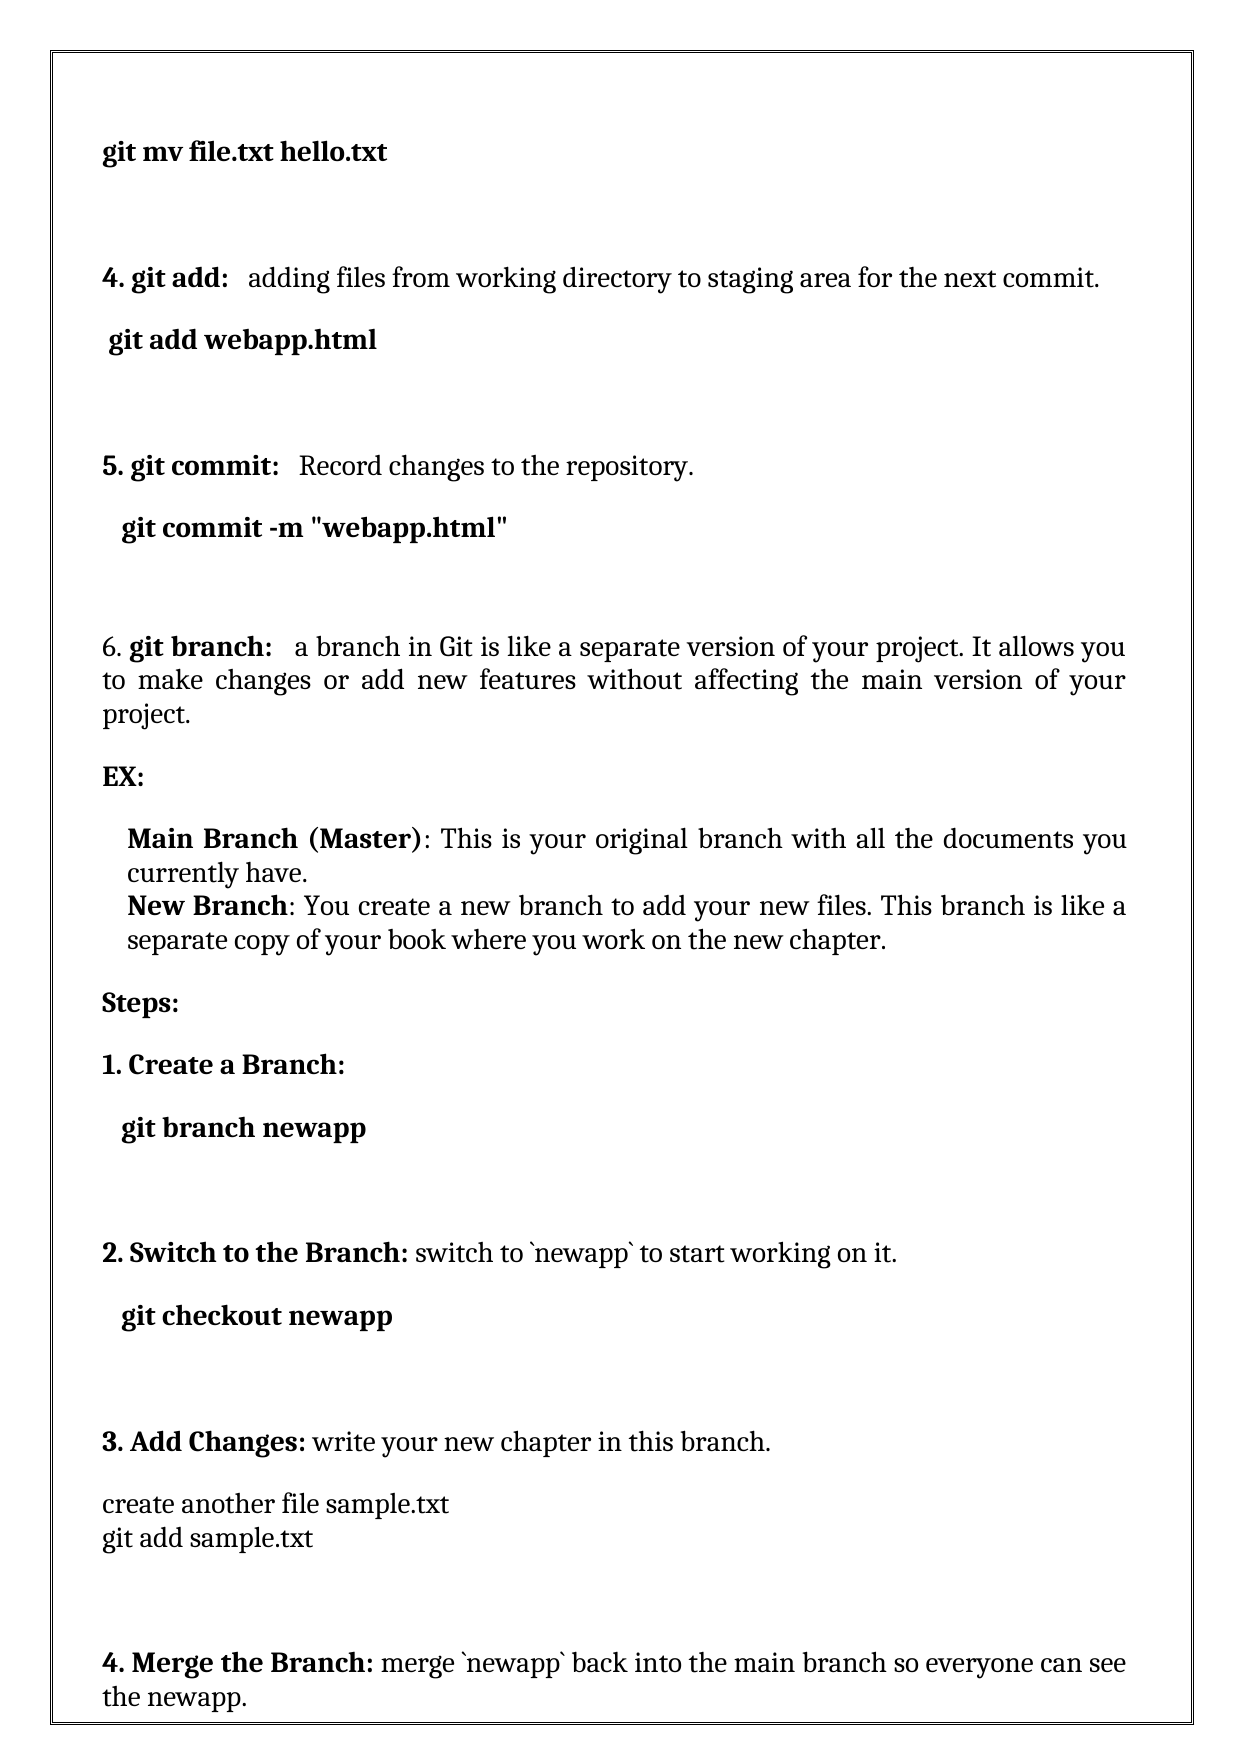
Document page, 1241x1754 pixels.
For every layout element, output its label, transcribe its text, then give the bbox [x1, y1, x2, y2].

text 4. Merge the Branch: merge `newapp` back into the main branch so everyone can see the newapp. [102, 1646, 1127, 1713]
text git branch newapp [102, 1111, 1127, 1145]
text create another file sample.txt git add sample.txt [102, 1487, 1127, 1554]
list Main Branch (Master): This is your original branch with all the documents you currently have. [127, 822, 1127, 889]
text EX: [102, 760, 1127, 793]
text 4. git add: adding files from working directory to staging area for the next commit. [102, 261, 1127, 294]
text git add webapp.html [102, 323, 1127, 357]
text git checkout newapp [102, 1299, 1127, 1333]
text Steps: [102, 986, 1127, 1019]
text git mv file.txt hello.txt [102, 135, 1127, 169]
text 2. Switch to the Branch: switch to `newapp` to start working on it. [102, 1237, 1127, 1270]
text git commit -m "webapp.html" [102, 512, 1127, 545]
text 6. git branch: a branch in Git is like a separate version of your project. It allows you to make changes or add new features without affecting the main version of your project. [102, 630, 1127, 731]
list New Branch: You create a new branch to add your new files. This branch is like a separate copy of your book where you work on the new chapter. [127, 889, 1127, 957]
text 5. git commit: Record changes to the repository. [102, 449, 1127, 482]
text 1. Create a Branch: [102, 1048, 1127, 1082]
text 3. Add Changes: write your new chapter in this branch. [102, 1425, 1127, 1458]
